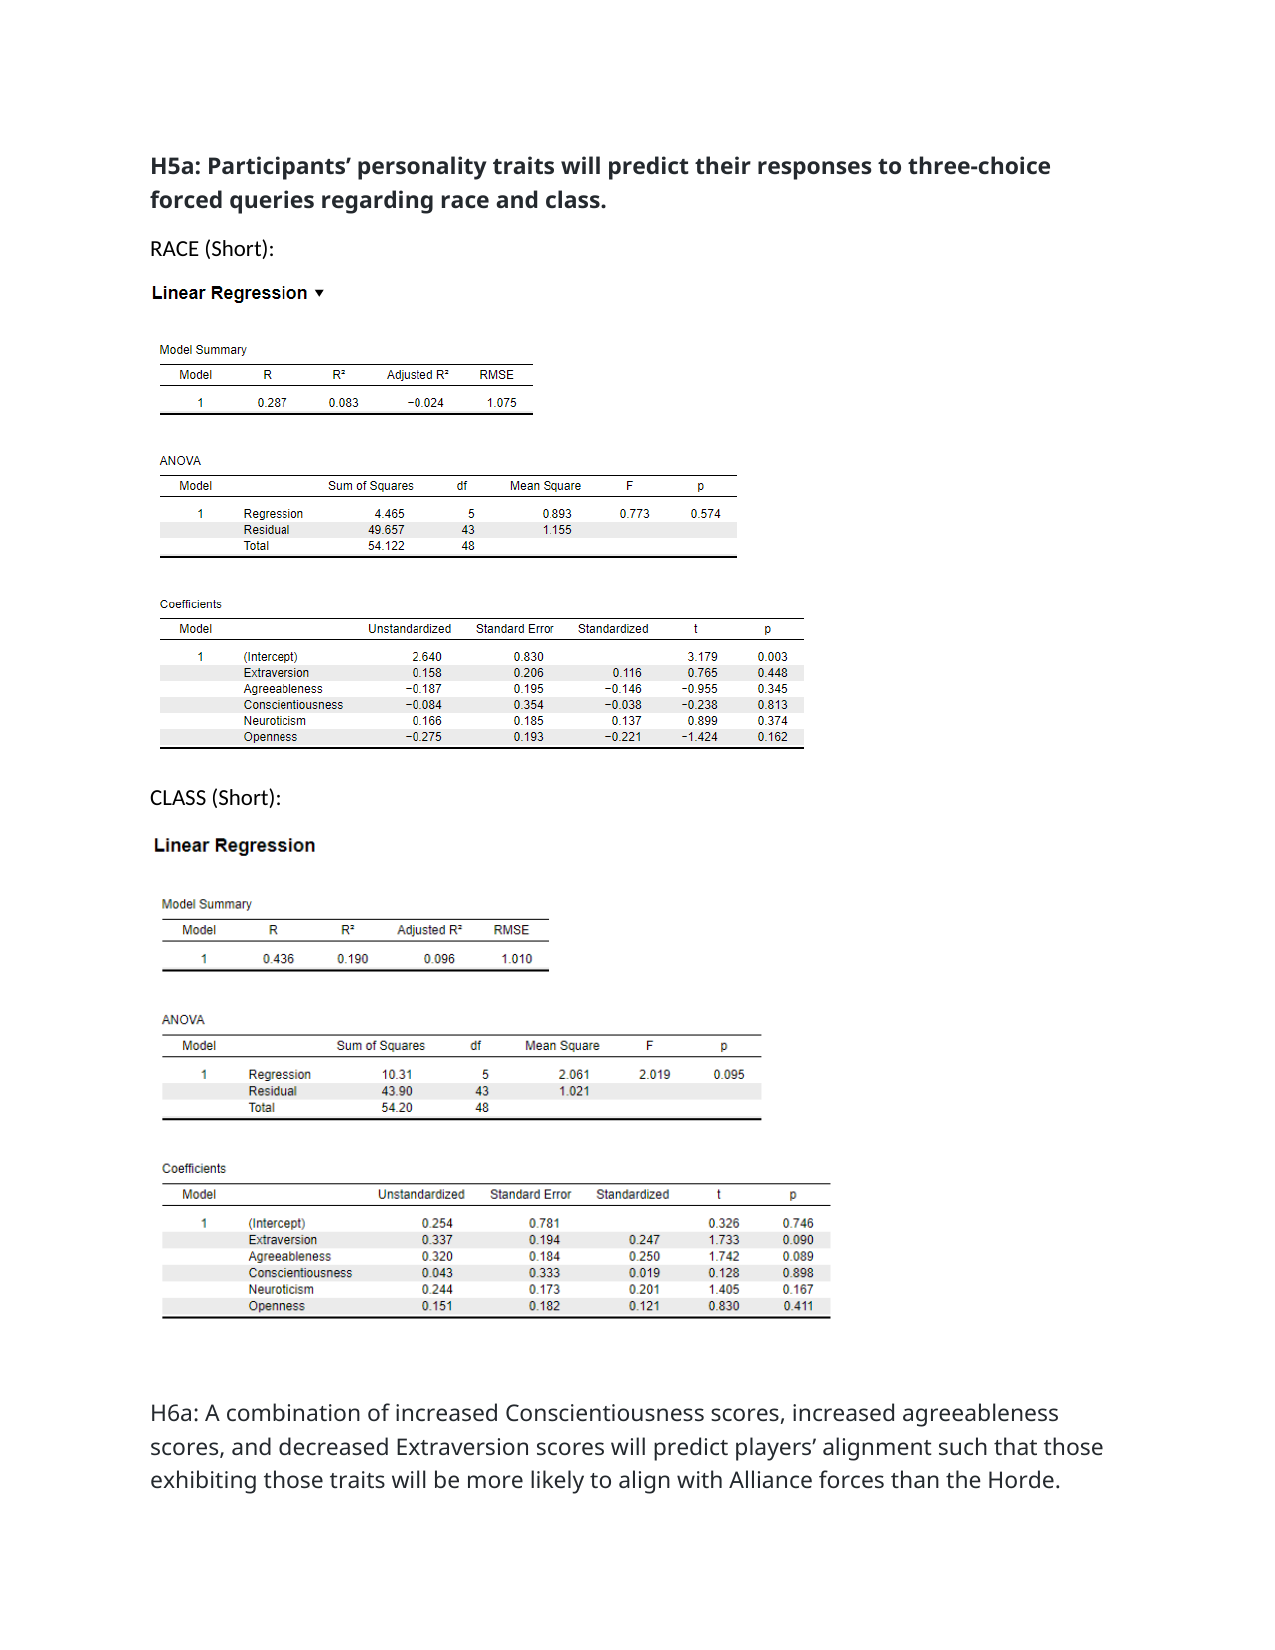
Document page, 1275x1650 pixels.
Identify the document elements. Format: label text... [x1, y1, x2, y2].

picture [150, 829, 847, 1332]
text H5a: Participants’ personality traits will predict their responses to three-choice forced queries regarding race and class. [150, 150, 1125, 215]
picture [150, 281, 818, 764]
text H6a: A combination of increased Conscientiousness scores, increased agreeableness scores, and decreased Extraversion scores will predict players’ alignment such that those exhibiting those traits will be more likely to align with Alliance forces than the Horde. [150, 1397, 1125, 1496]
text RACE (Short): [150, 234, 1125, 262]
text CLASS (Short): [150, 783, 1125, 811]
